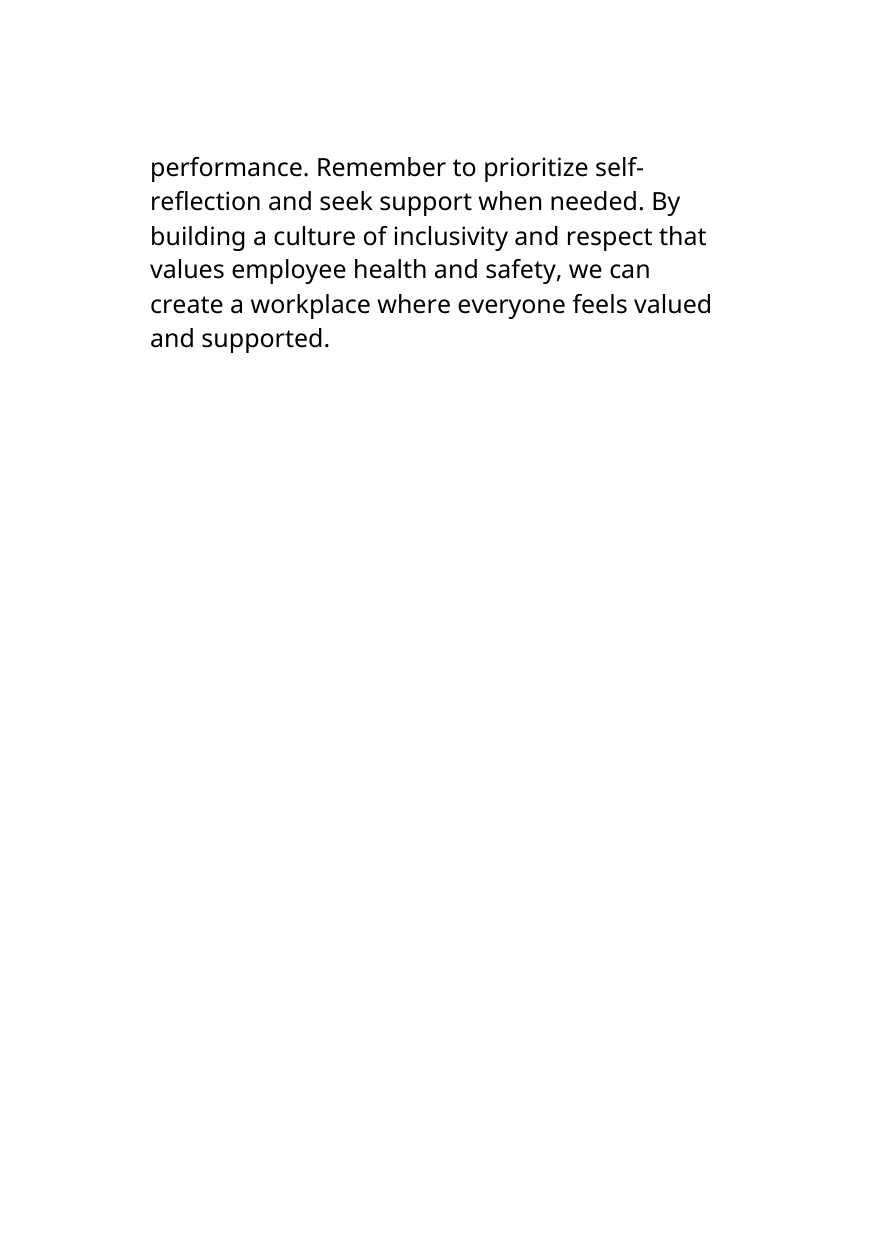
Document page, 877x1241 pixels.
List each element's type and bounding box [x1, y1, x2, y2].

text [150, 150, 727, 354]
